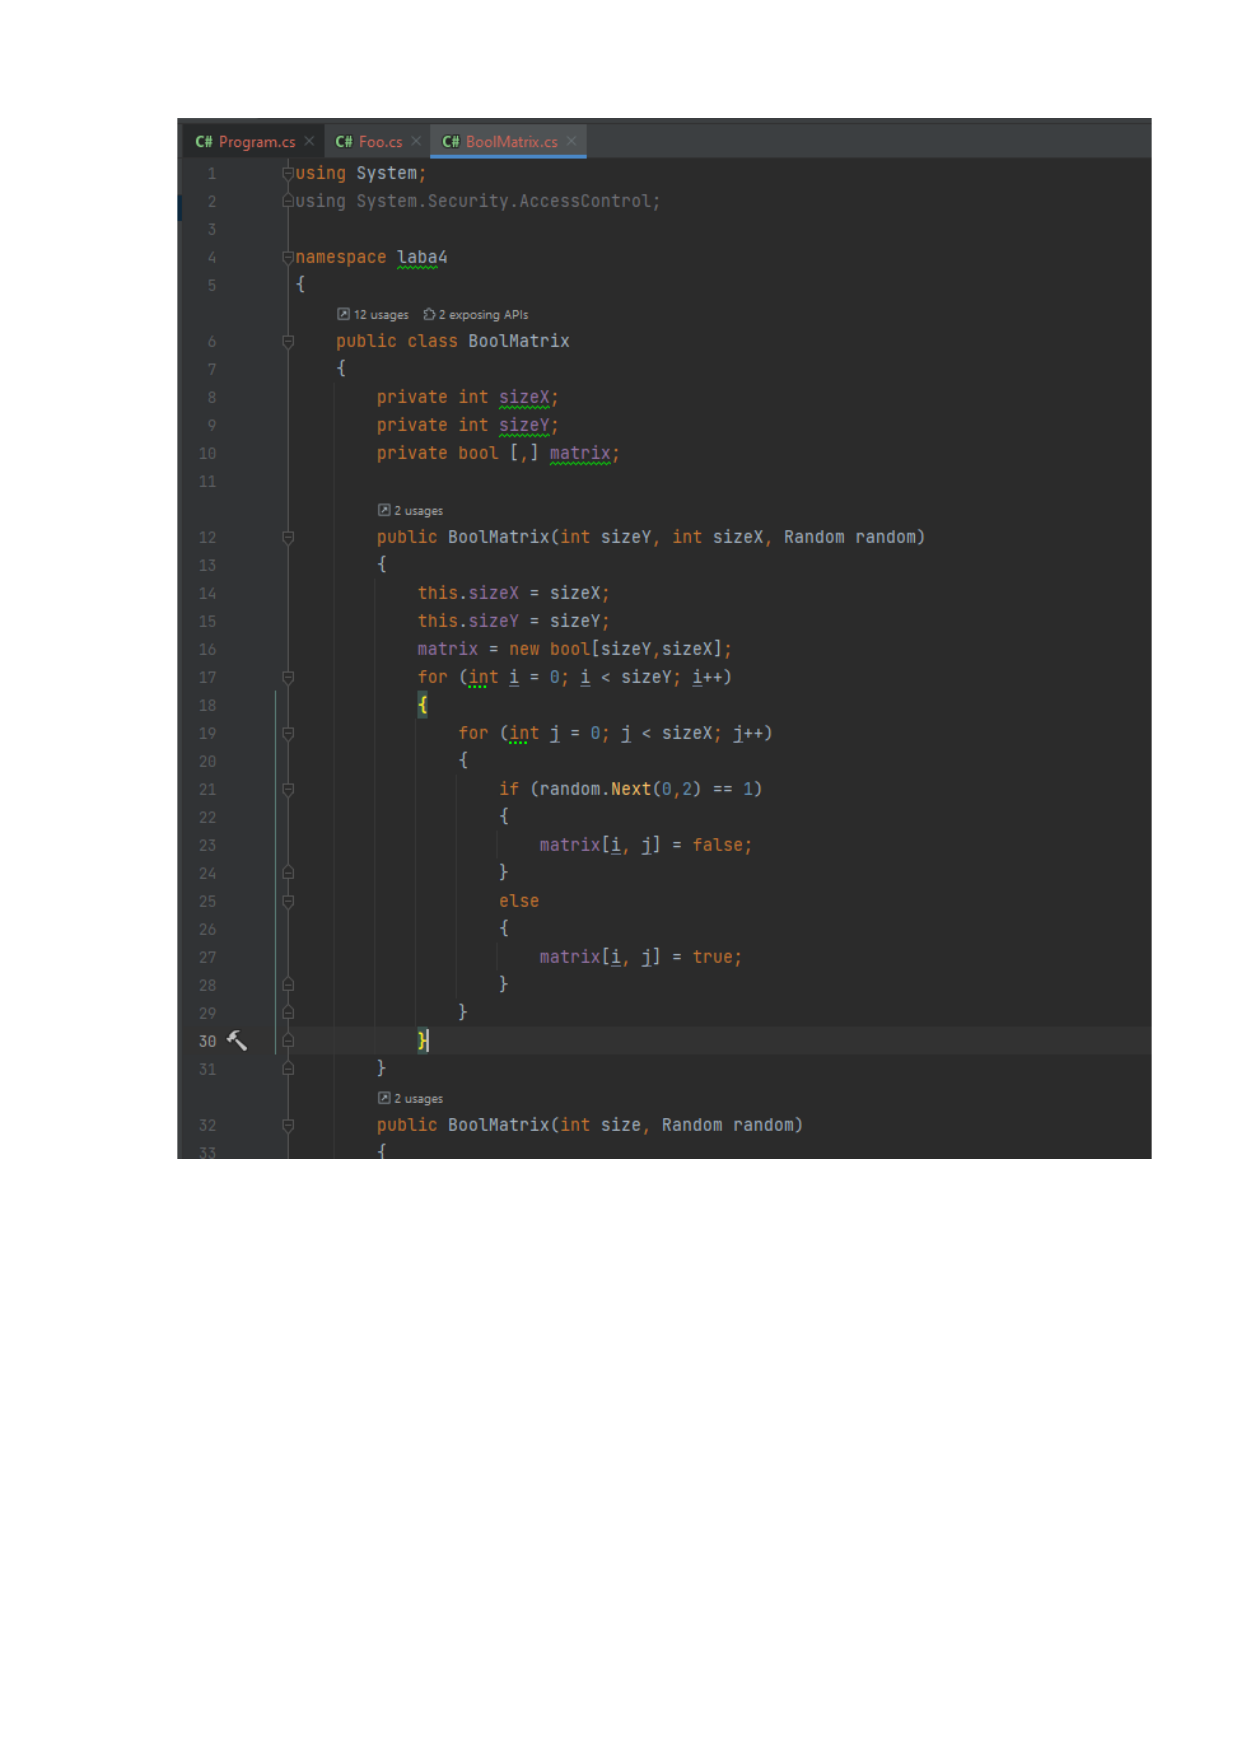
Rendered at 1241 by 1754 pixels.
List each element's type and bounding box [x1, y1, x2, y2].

picture [177, 118, 1152, 1159]
